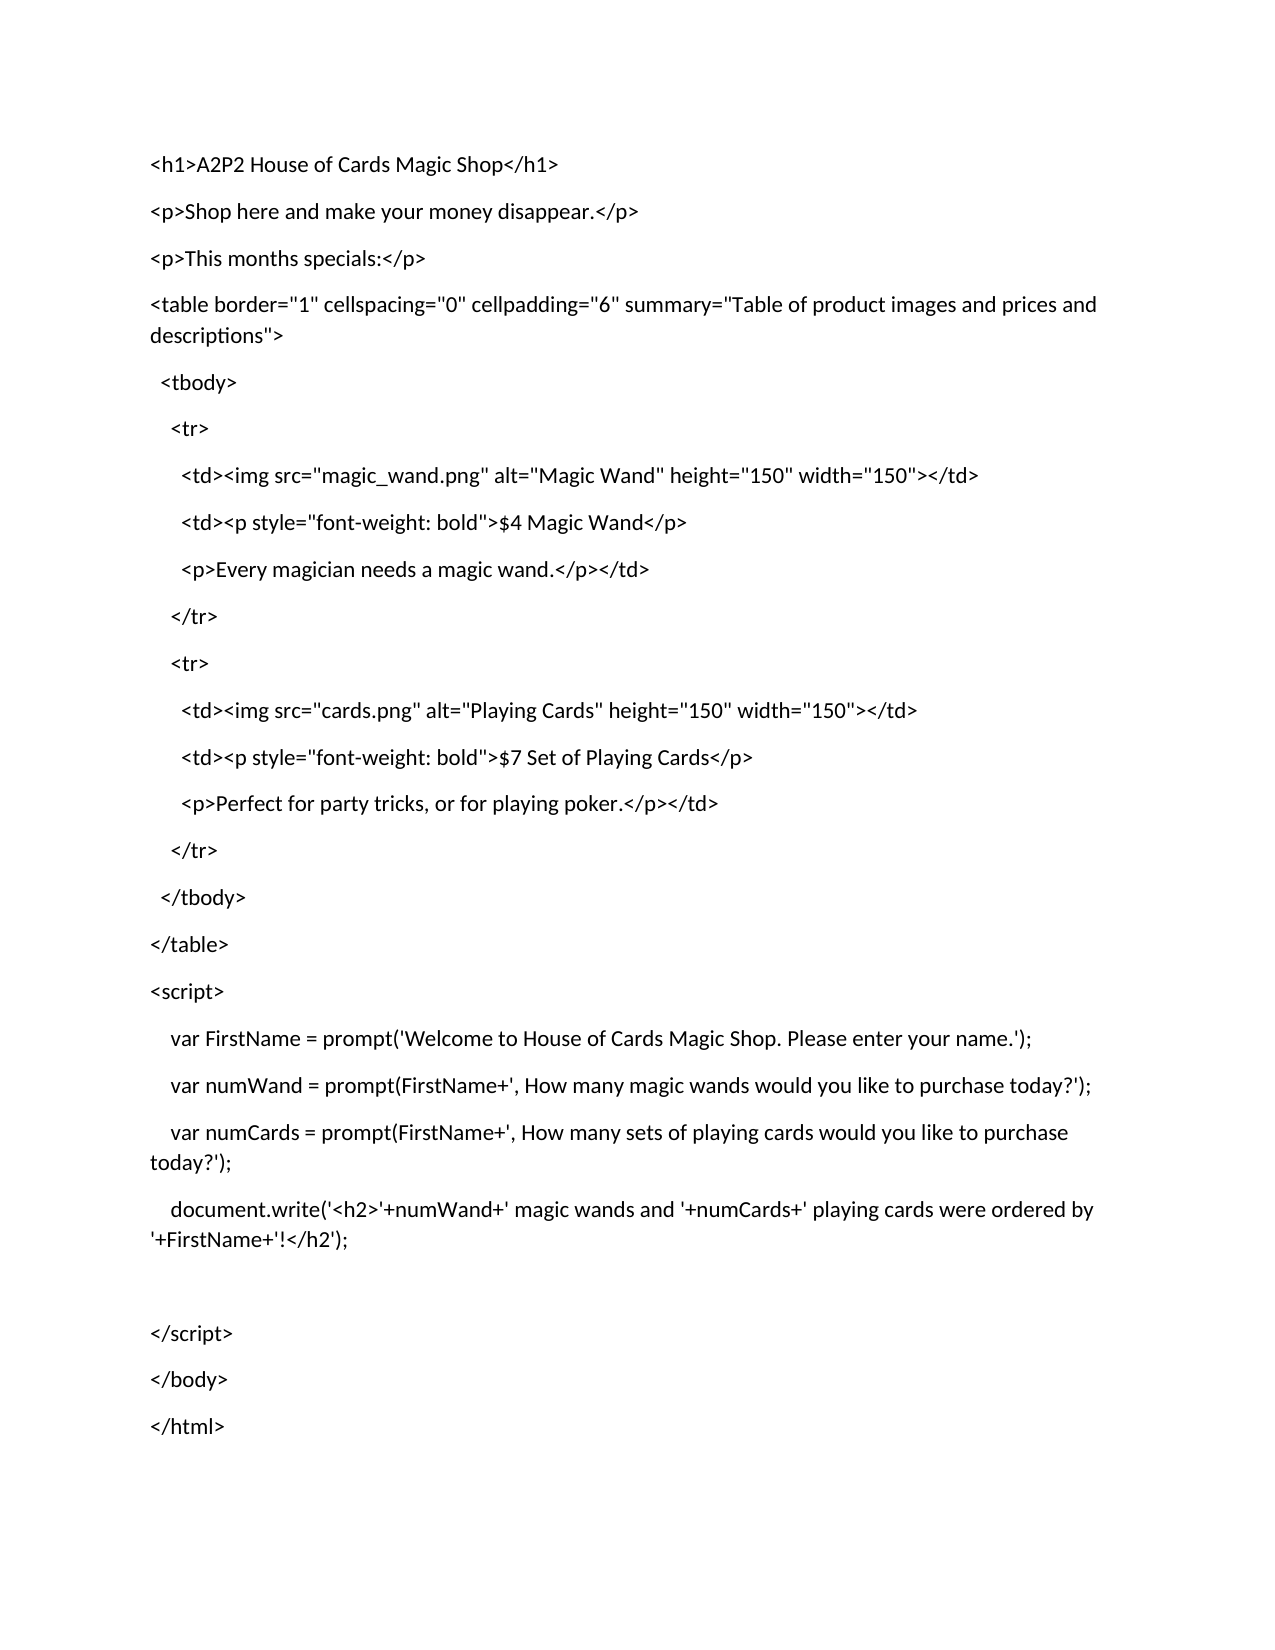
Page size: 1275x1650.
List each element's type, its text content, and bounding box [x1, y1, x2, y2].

text </tbody> [150, 883, 1125, 911]
text <tr> [150, 414, 1125, 443]
text <p>Every magician needs a magic wand.</p></td> [150, 555, 1125, 583]
text <td><p style="font-weight: bold">$4 Magic Wand</p> [150, 508, 1125, 536]
text <p>This months specials:</p> [150, 244, 1125, 272]
text <h1>A2P2 House of Cards Magic Shop</h1> [150, 150, 1125, 178]
text </table> [150, 930, 1125, 958]
text </script> [150, 1319, 1125, 1347]
text var FirstName = prompt('Welcome to House of Cards Magic Shop. Please enter your name.'); [150, 1024, 1125, 1052]
text <tr> [150, 649, 1125, 677]
text document.write('<h2>'+numWand+' magic wands and '+numCards+' playing cards were ordered by '+FirstName+'!</h2'); [150, 1195, 1125, 1253]
text <td><p style="font-weight: bold">$7 Set of Playing Cards</p> [150, 743, 1125, 771]
text <td><img src="magic_wand.png" alt="Magic Wand" height="150" width="150"></td> [150, 461, 1125, 489]
text <script> [150, 977, 1125, 1005]
text </tr> [150, 836, 1125, 864]
text var numWand = prompt(FirstName+', How many magic wands would you like to purchase today?'); [150, 1071, 1125, 1099]
text <table border="1" cellspacing="0" cellpadding="6" summary="Table of product images and prices and descriptions"> [150, 291, 1125, 349]
text <td><img src="cards.png" alt="Playing Cards" height="150" width="150"></td> [150, 696, 1125, 724]
text </body> [150, 1366, 1125, 1394]
text <tbody> [150, 368, 1125, 396]
text <p>Perfect for party tricks, or for playing poker.</p></td> [150, 789, 1125, 818]
text </tr> [150, 602, 1125, 630]
text </html> [150, 1412, 1125, 1441]
text var numCards = prompt(FirstName+', How many sets of playing cards would you like to purchase today?'); [150, 1118, 1125, 1176]
text <p>Shop here and make your money disappear.</p> [150, 197, 1125, 225]
